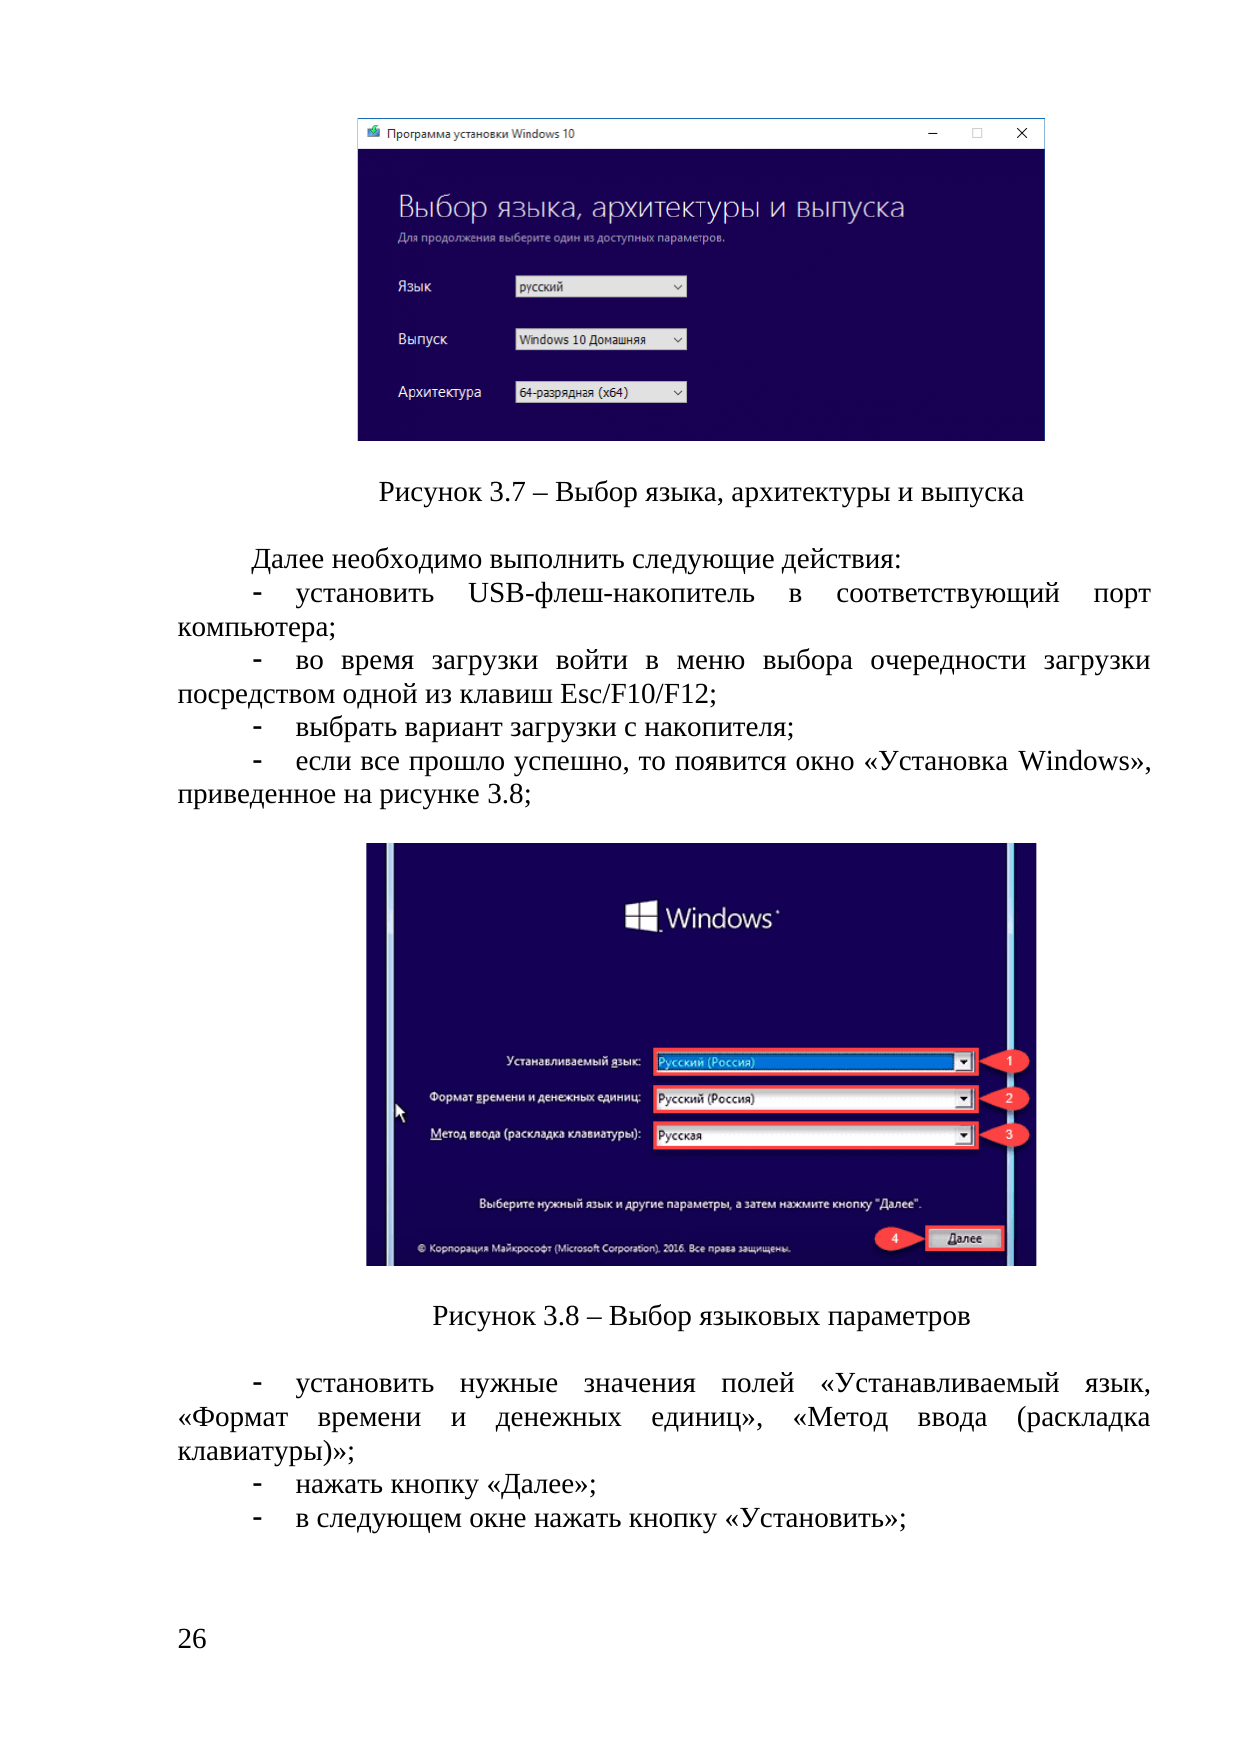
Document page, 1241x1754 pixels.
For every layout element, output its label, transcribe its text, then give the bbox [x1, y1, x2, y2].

list нажать кнопку «Далее»; [177, 1466, 1152, 1500]
list установить USB-флеш-накопитель в соответствующий порт компьютера; [177, 575, 1152, 642]
list в следующем окне нажать кнопку «Установить»; [177, 1500, 1152, 1534]
list выбрать вариант загрузки с накопителя; [177, 709, 1152, 743]
list если все прошло успешно, то появится окно «Установка Windows», приведенное на рисунке 3.8; [177, 743, 1152, 810]
text Рисунок 3.8 – Выбор языковых параметров [177, 1298, 1152, 1332]
picture [366, 843, 1037, 1266]
list во время загрузки войти в меню выбора очередности загрузки посредством одной из клавиш Esc/F10/F12; [177, 642, 1152, 709]
text Рисунок 3.7 – Выбор языка, архитектуры и выпуска [177, 474, 1152, 508]
picture [357, 118, 1045, 441]
text Далее необходимо выполнить следующие действия: [177, 541, 1152, 575]
list установить нужные значения полей «Устанавливаемый язык, «Формат времени и денежных единиц», «Метод ввода (раскладка клавиатуры)»; [177, 1366, 1152, 1466]
